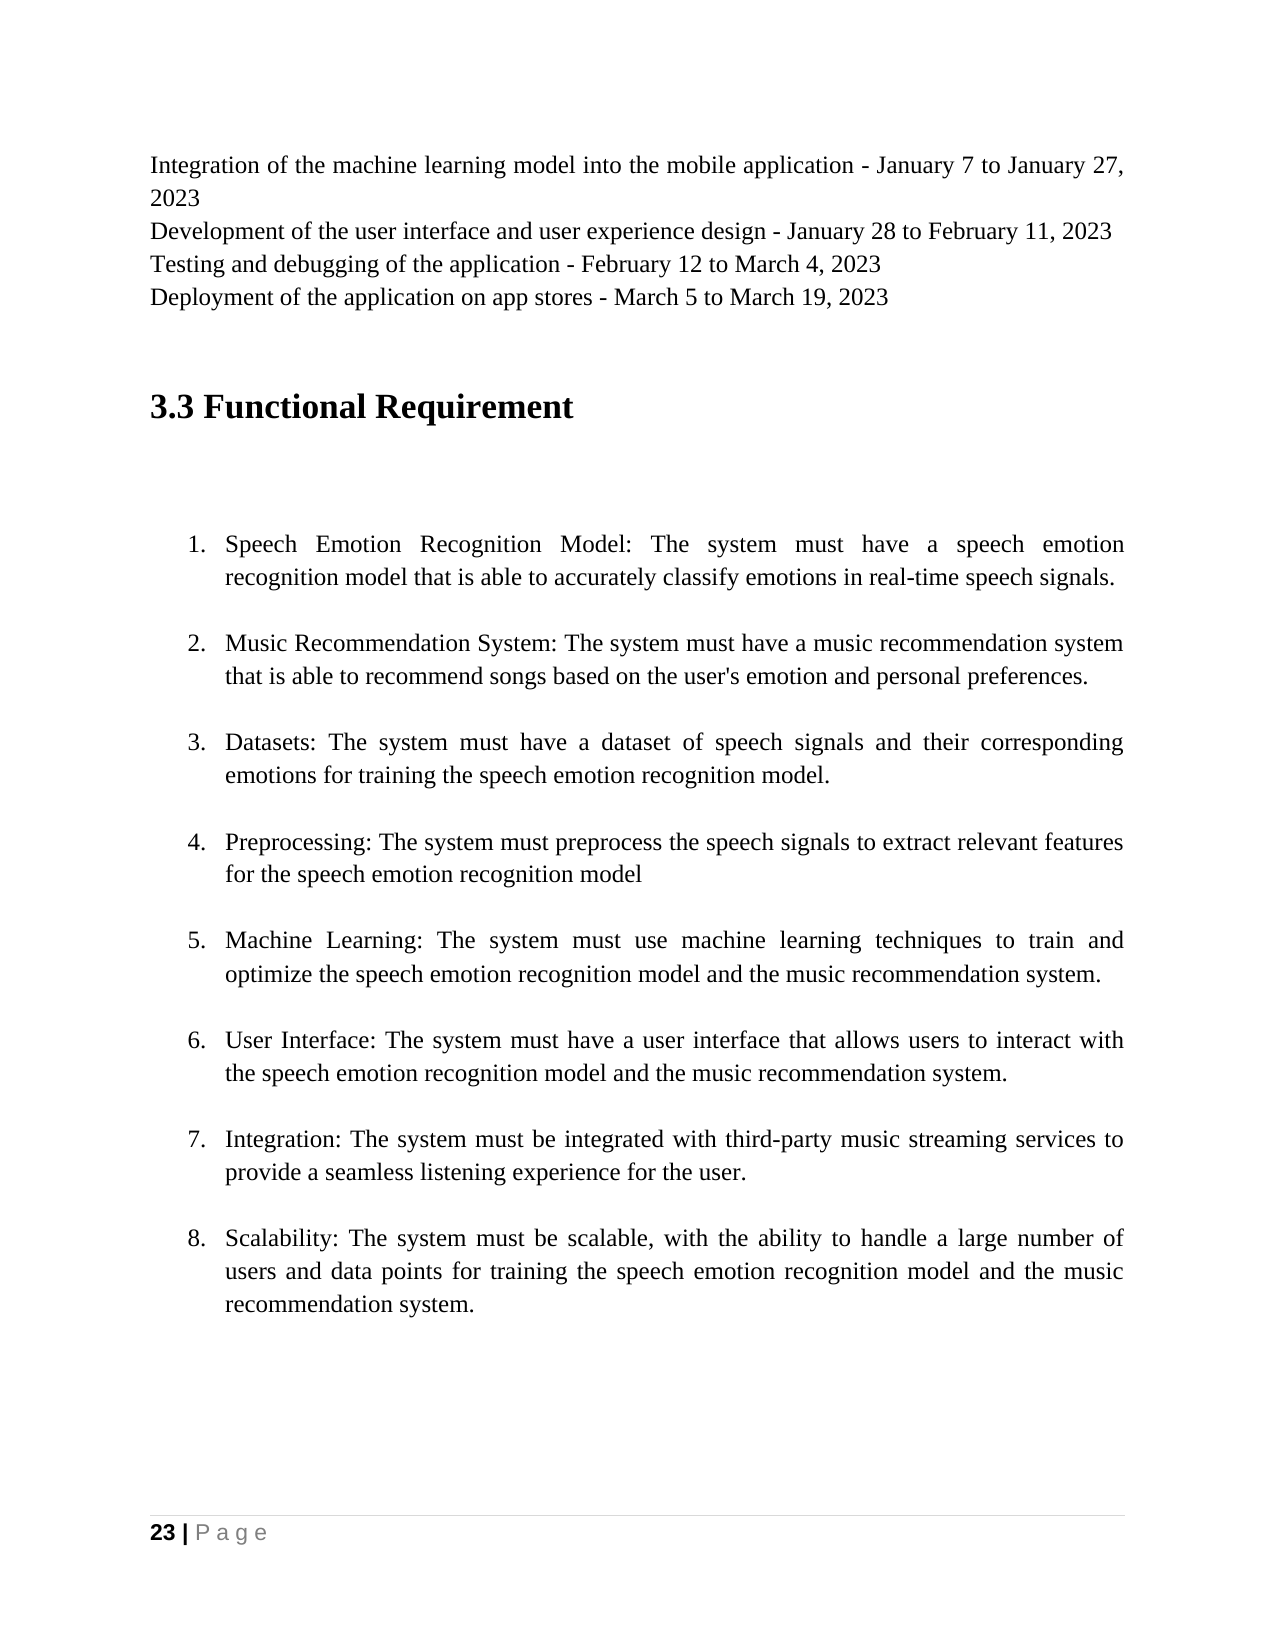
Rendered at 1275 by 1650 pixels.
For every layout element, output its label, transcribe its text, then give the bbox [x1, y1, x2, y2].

list Scalability: The system must be scalable, with the ability to handle a large number of users and data points for training the speech emotion recognition model and the music recommendation system. [187, 1223, 1125, 1318]
subtitle 3.3 Functional Requirement [150, 386, 1125, 426]
list Speech Emotion Recognition Model: The system must have a speech emotion recognition model that is able to accurately classify emotions in real-time speech signals. [187, 529, 1125, 591]
list User Interface: The system must have a user interface that allows users to interact with the speech emotion recognition model and the music recommendation system. [187, 1025, 1125, 1086]
list Integration: The system must be integrated with third-party music streaming services to provide a seamless listening experience for the user. [187, 1124, 1125, 1186]
text Deployment of the application on app stores - March 5 to March 19, 2023 [150, 282, 1125, 311]
text Integration of the machine learning model into the mobile application - January 7 to January 27, 2023 [150, 150, 1125, 212]
list Music Recommendation System: The system must have a music recommendation system that is able to recommend songs based on the user's emotion and personal preferences. [187, 628, 1125, 690]
list Preprocessing: The system must preprocess the speech signals to extract relevant features for the speech emotion recognition model [187, 827, 1125, 888]
list Machine Learning: The system must use machine learning techniques to train and optimize the speech emotion recognition model and the music recommendation system. [187, 926, 1125, 987]
text Testing and debugging of the application - February 12 to March 4, 2023 [150, 249, 1125, 278]
list Datasets: The system must have a dataset of speech signals and their corresponding emotions for training the speech emotion recognition model. [187, 727, 1125, 789]
text Development of the user interface and user experience design - January 28 to February 11, 2023 [150, 216, 1125, 245]
